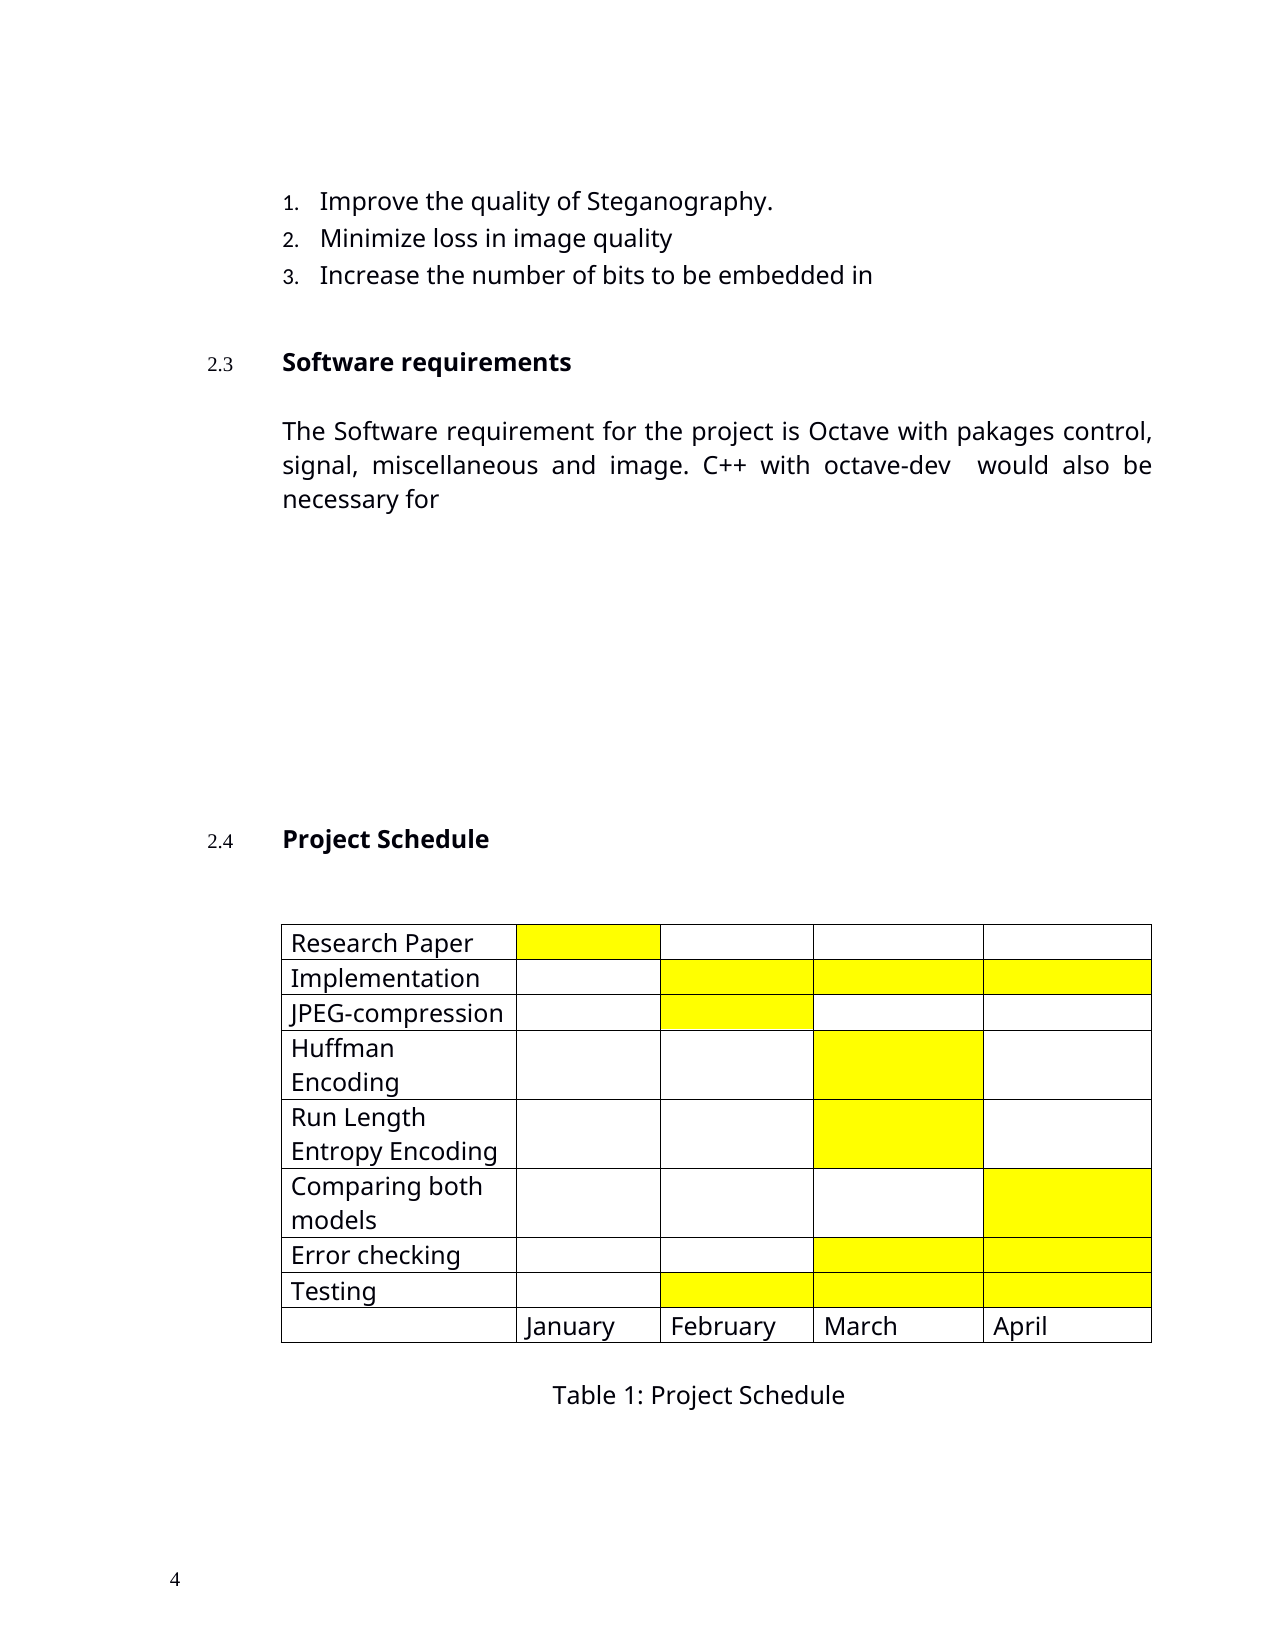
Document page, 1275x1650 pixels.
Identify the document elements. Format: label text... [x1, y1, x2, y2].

list Improve the quality of Steganography. [282, 184, 1153, 218]
table_cell [661, 995, 813, 1029]
table_cell [984, 1169, 1151, 1237]
table_cell [517, 1169, 660, 1237]
table_cell [661, 1238, 813, 1272]
table_cell [814, 995, 983, 1029]
table_cell February [661, 1308, 813, 1342]
table_cell [517, 1100, 660, 1168]
table_cell [661, 960, 813, 994]
list Minimize loss in image quality [282, 221, 1153, 255]
table_cell [814, 1238, 983, 1272]
table_cell [814, 960, 983, 994]
table_cell Comparing both models [282, 1169, 516, 1237]
table_cell [814, 1100, 983, 1168]
table_cell Testing [282, 1273, 516, 1307]
table_cell [661, 1273, 813, 1307]
text The Software requirement for the project is Octave with pakages control, signal, miscellaneous and image. C++ with octave-dev would also be necessary for [282, 413, 1153, 515]
table_cell April [984, 1308, 1151, 1342]
table_header [517, 925, 660, 959]
table_cell [661, 1100, 813, 1168]
table_cell [814, 1169, 983, 1237]
table_cell [984, 1031, 1151, 1099]
table_cell [984, 960, 1151, 994]
table_cell [814, 1273, 983, 1307]
table_cell [661, 1169, 813, 1237]
table_cell [984, 1100, 1151, 1168]
table_cell March [814, 1308, 983, 1342]
list Increase the number of bits to be embedded in [282, 258, 1153, 292]
table_cell [661, 1031, 813, 1099]
table_cell [984, 1273, 1151, 1307]
table_cell Implementation [282, 960, 516, 994]
table_cell Huffman Encoding [282, 1031, 516, 1099]
list Project Schedule [207, 822, 1153, 856]
text Table 1: Project Schedule [244, 1377, 1153, 1411]
table_cell [517, 960, 660, 994]
table_cell [984, 995, 1151, 1029]
table_cell [517, 1238, 660, 1272]
table_cell [282, 1308, 516, 1342]
table_cell Error checking [282, 1238, 516, 1272]
table_header [661, 925, 813, 959]
table_header [814, 925, 983, 959]
table_header [984, 925, 1151, 959]
list Software requirements [207, 345, 1153, 379]
table_cell [517, 995, 660, 1029]
table_cell [984, 1238, 1151, 1272]
table_cell January [517, 1308, 660, 1342]
table_cell Run Length Entropy Encoding [282, 1100, 516, 1168]
table_cell JPEG-compression [282, 995, 516, 1029]
table_header Research Paper [282, 925, 516, 959]
table_cell [517, 1273, 660, 1307]
table_cell [517, 1031, 660, 1099]
table_cell [814, 1031, 983, 1099]
